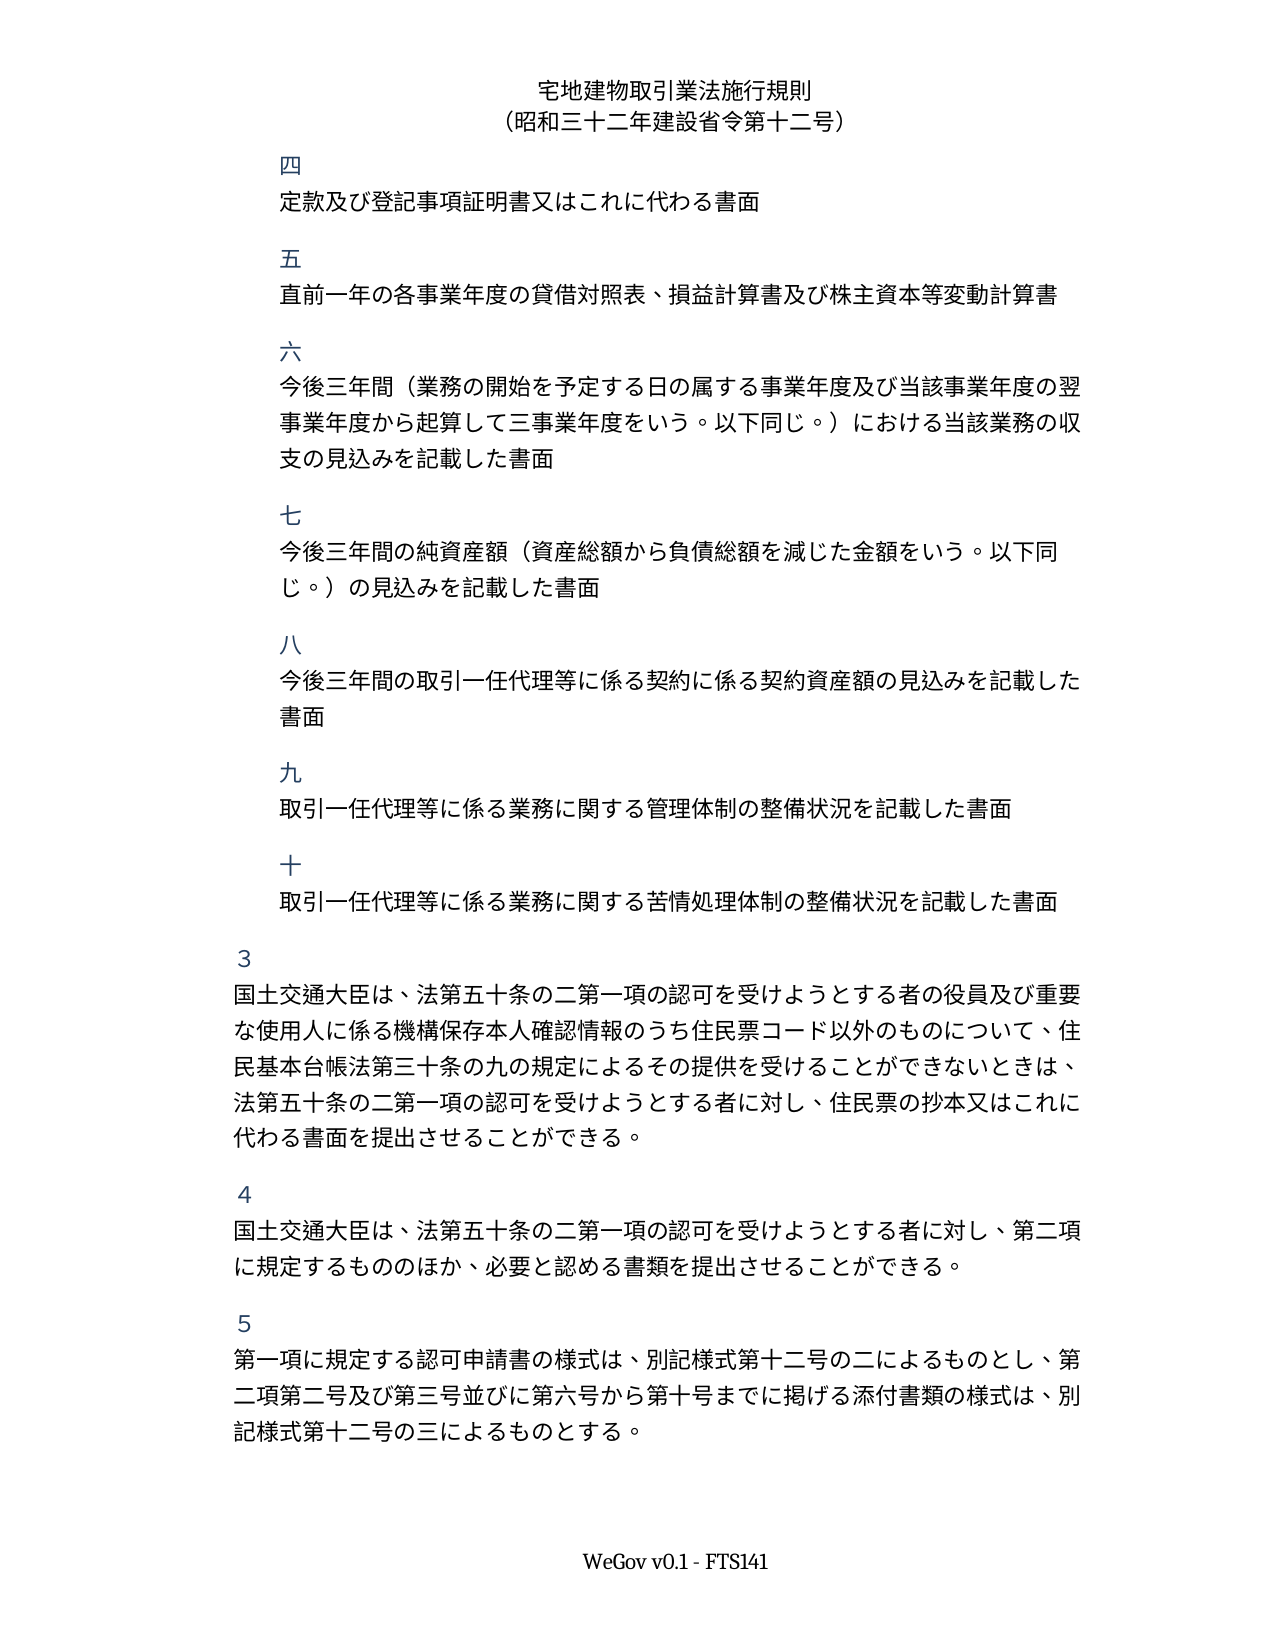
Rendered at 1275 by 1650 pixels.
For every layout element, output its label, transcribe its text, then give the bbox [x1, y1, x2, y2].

text 今後三年間（業務の開始を予定する日の属する事業年度及び当該事業年度の翌事業年度から起算して三事業年度をいう。以下同じ。）における当該業務の収支の見込みを記載した書面 [279, 371, 1087, 474]
subtitle 七 [279, 500, 1087, 531]
subtitle ５ [233, 1308, 1087, 1339]
subtitle ３ [233, 943, 1087, 974]
subtitle ４ [233, 1179, 1087, 1210]
text 第一項に規定する認可申請書の様式は、別記様式第十二号の二によるものとし、第二項第二号及び第三号並びに第六号から第十号までに掲げる添付書類の様式は、別記様式第十二号の三によるものとする。 [233, 1344, 1087, 1447]
text 国土交通大臣は、法第五十条の二第一項の認可を受けようとする者に対し、第二項に規定するもののほか、必要と認める書類を提出させることができる。 [233, 1215, 1087, 1282]
subtitle 九 [279, 757, 1087, 788]
subtitle 五 [279, 243, 1087, 274]
text 定款及び登記事項証明書又はこれに代わる書面 [279, 186, 1087, 217]
subtitle 八 [279, 629, 1087, 660]
subtitle 四 [279, 150, 1087, 181]
text 国土交通大臣は、法第五十条の二第一項の認可を受けようとする者の役員及び重要な使用人に係る機構保存本人確認情報のうち住民票コード以外のものについて、住民基本台帳法第三十条の九の規定によるその提供を受けることができないときは、法第五十条の二第一項の認可を受けようとする者に対し、住民票の抄本又はこれに代わる書面を提出させることができる。 [233, 979, 1087, 1154]
text 取引一任代理等に係る業務に関する管理体制の整備状況を記載した書面 [279, 793, 1087, 824]
text 直前一年の各事業年度の貸借対照表、損益計算書及び株主資本等変動計算書 [279, 279, 1087, 310]
subtitle 十 [279, 850, 1087, 881]
text 今後三年間の取引一任代理等に係る契約に係る契約資産額の見込みを記載した書面 [279, 664, 1087, 732]
text 取引一任代理等に係る業務に関する苦情処理体制の整備状況を記載した書面 [279, 886, 1087, 917]
subtitle 六 [279, 335, 1087, 367]
text 今後三年間の純資産額（資産総額から負債総額を減じた金額をいう。以下同じ。）の見込みを記載した書面 [279, 536, 1087, 603]
